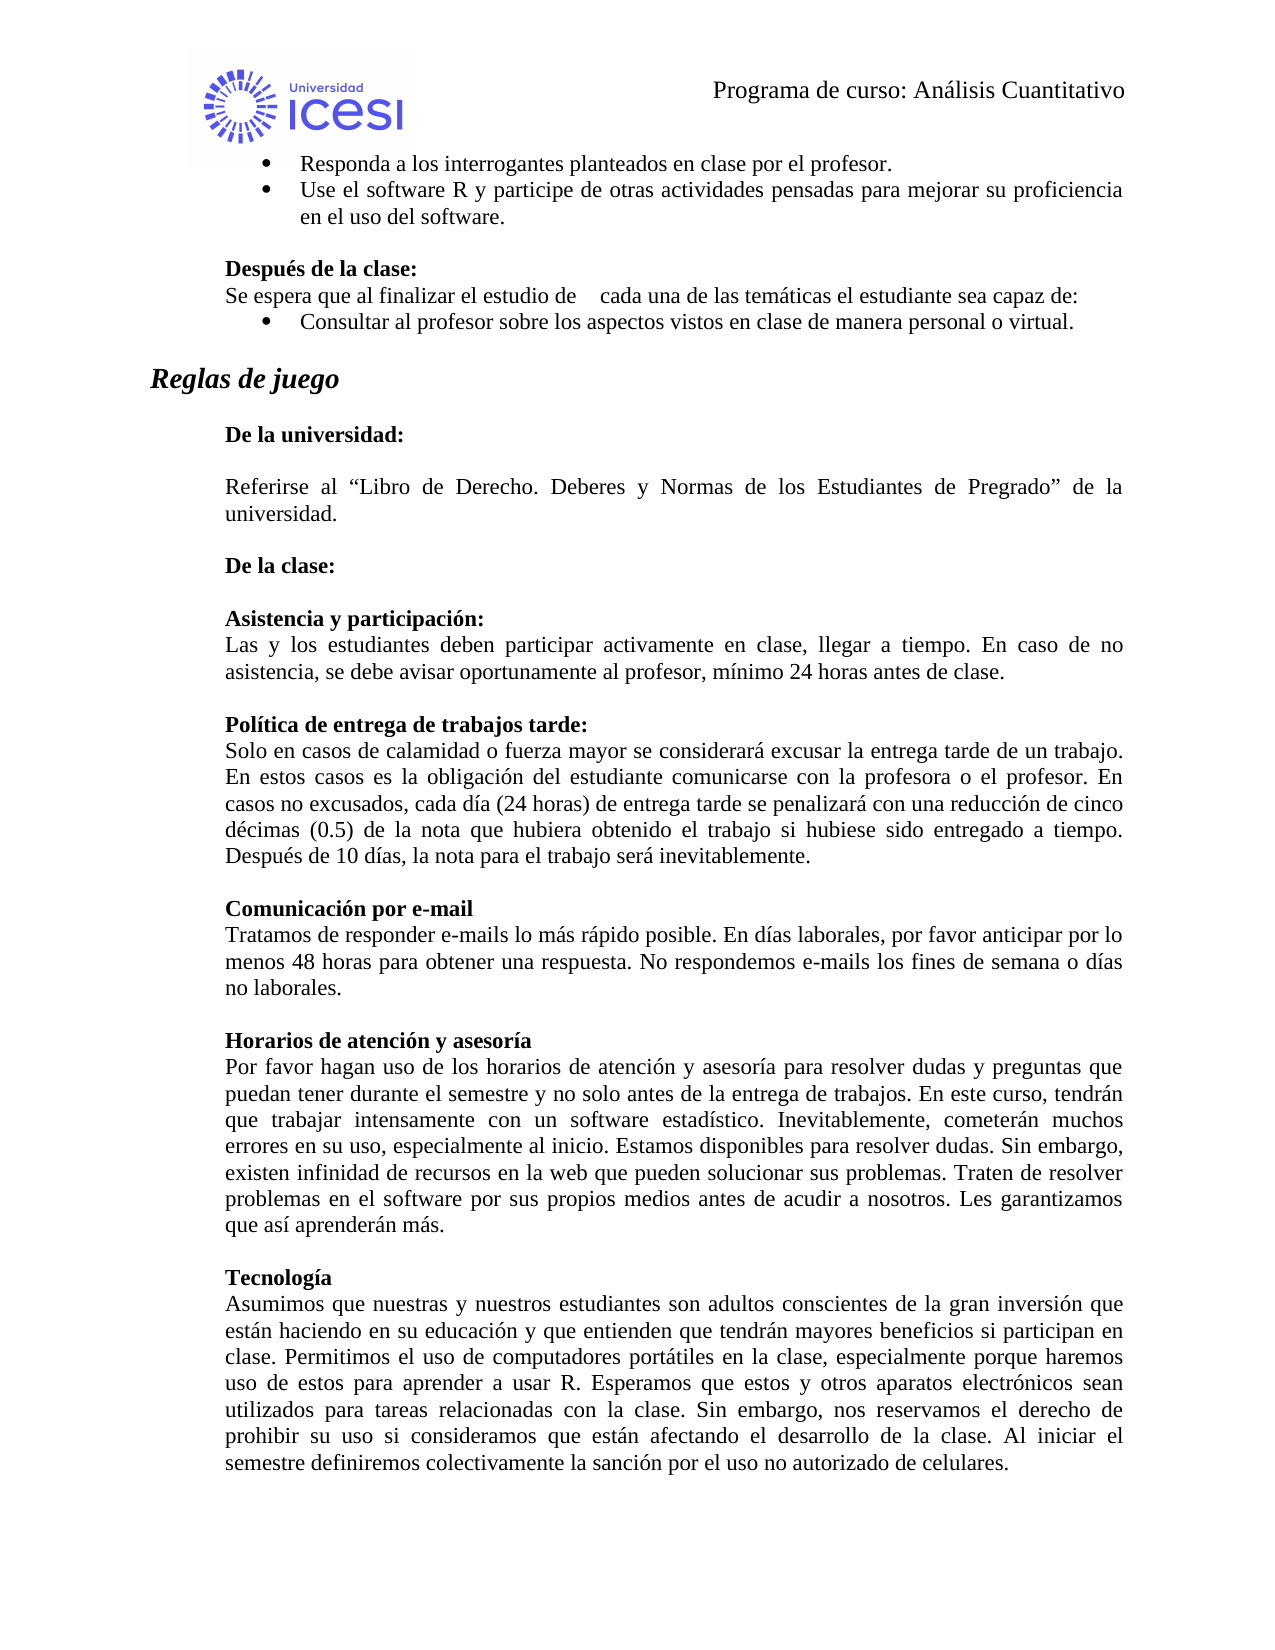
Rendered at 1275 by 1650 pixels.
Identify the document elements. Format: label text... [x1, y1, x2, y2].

list Responda a los interrogantes planteados en clase por el profesor. [262, 150, 1125, 176]
text Asistencia y participación: [225, 605, 1125, 632]
picture [186, 46, 420, 167]
list Consultar al profesor sobre los aspectos vistos en clase de manera personal o virtual. [262, 308, 1125, 334]
text Horarios de atención y asesoría [225, 1027, 1125, 1053]
text Tratamos de responder e-mails lo más rápido posible. En días laborales, por favor anticipar por lo menos 48 horas para obtener una respuesta. No respondemos e-mails los fines de semana o días no laborales. [225, 921, 1125, 1001]
text Reglas de juego [150, 361, 1125, 394]
text Tecnología [225, 1264, 1125, 1290]
text Asumimos que nuestras y nuestros estudiantes son adultos conscientes de la gran inversión que están haciendo en su educación y que entienden que tendrán mayores beneficios si participan en clase. Permitimos el uso de computadores portátiles en la clase, especialmente porque haremos uso de estos para aprender a usar R. Esperamos que estos y otros aparatos electrónicos sean utilizados para tareas relacionadas con la clase. Sin embargo, nos reservamos el derecho de prohibir su uso si consideramos que están afectando el desarrollo de la clase. Al iniciar el semestre definiremos colectivamente la sanción por el uso no autorizado de celulares. [225, 1290, 1125, 1475]
text De la clase: [225, 552, 1125, 579]
text Referirse al “Libro de Derecho. Deberes y Normas de los Estudiantes de Pregrado” de la universidad. [225, 473, 1125, 526]
text Las y los estudiantes deben participar activamente en clase, llegar a tiempo. En caso de no asistencia, se debe avisar oportunamente al profesor, mínimo 24 horas antes de clase. [225, 632, 1125, 684]
text Por favor hagan uso de los horarios de atención y asesoría para resolver dudas y preguntas que puedan tener durante el semestre y no solo antes de la entrega de trabajos. En este curso, tendrán que trabajar intensamente con un software estadístico. Inevitablemente, cometerán muchos errores en su uso, especialmente al inicio. Estamos disponibles para resolver dudas. Sin embargo, existen infinidad de recursos en la web que pueden solucionar sus problemas. Traten de resolver problemas en el software por sus propios medios antes de acudir a nosotros. Les garantizamos que así aprenderán más. [225, 1053, 1125, 1238]
text Solo en casos de calamidad o fuerza mayor se considerará excusar la entrega tarde de un trabajo. En estos casos es la obligación del estudiante comunicarse con la profesora o el profesor. En casos no excusados, cada día (24 horas) de entrega tarde se penalizará con una reducción de cinco décimas (0.5) de la nota que hubiera obtenido el trabajo si hubiese sido entregado a tiempo. Después de 10 días, la nota para el trabajo será inevitablemente. [225, 737, 1125, 869]
text Política de entrega de trabajos tarde: [225, 711, 1125, 737]
text Comunicación por e-mail [225, 895, 1125, 921]
list Use el software R y participe de otras actividades pensadas para mejorar su proficiencia en el uso del software. [262, 176, 1125, 229]
text Se espera que al finalizar el estudio de cada una de las temáticas el estudiante sea capaz de: [225, 282, 1125, 308]
text De la universidad: [225, 421, 1125, 447]
text Después de la clase: [225, 255, 1125, 282]
